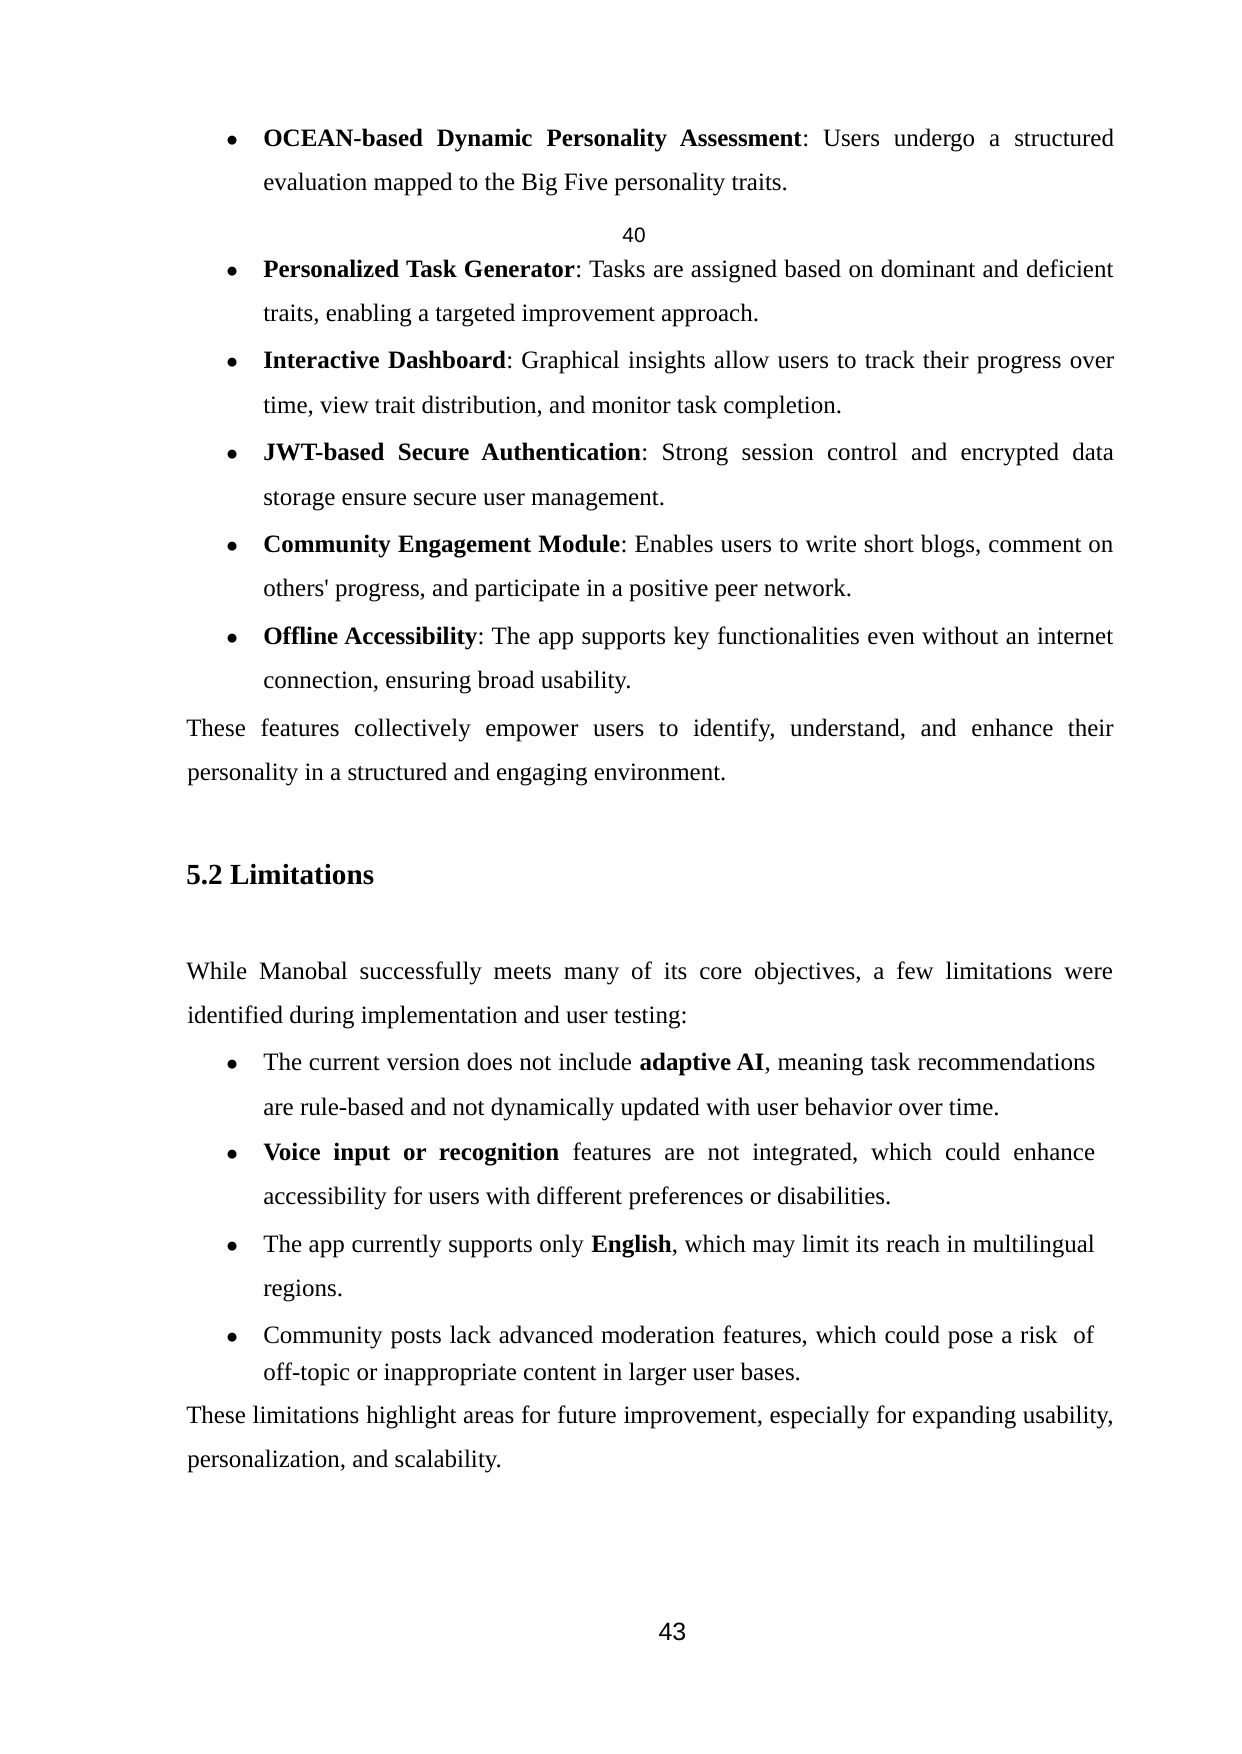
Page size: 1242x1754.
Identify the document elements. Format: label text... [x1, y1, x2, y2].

list Offline Accessibility: The app supports key functionalities even without an internet connection, ensuring broad usability. [226, 621, 1114, 694]
list JWT-based Secure Authentication: Strong session control and encrypted data storage ensure secure user management. [226, 437, 1114, 510]
list Interactive Dashboard: Graphical insights allow users to track their progress over time, view trait distribution, and monitor task completion. [226, 346, 1114, 418]
list Personalized Task Generator: Tasks are assigned based on dominant and deficient traits, enabling a targeted improvement approach. [226, 254, 1114, 327]
text While Manobal successfully meets many of its core objectives, a few limitations were identified during implementation and user testing: [186, 956, 1114, 1029]
list The current version does not include adaptive AI, meaning task recommendations are rule-based and not dynamically updated with user behavior over time. [226, 1047, 1095, 1121]
text 40 [169, 223, 1196, 247]
list The app currently supports only English, which may limit its reach in multilingual regions. [226, 1229, 1095, 1302]
text These features collectively empower users to identify, understand, and enhance their personality in a structured and engaging environment. [186, 713, 1114, 786]
list Community Engagement Module: Enables users to write short blogs, comment on others' progress, and participate in a positive peer network. [226, 529, 1114, 602]
subtitle 5.2 Limitations [186, 857, 1114, 890]
list OCEAN-based Dynamic Personality Assessment: Users undergo a structured evaluation mapped to the Big Five personality traits. [226, 123, 1114, 196]
list Community posts lack advanced moderation features, which could pose a risk of off-topic or inappropriate content in larger user bases. [226, 1321, 1095, 1385]
text These limitations highlight areas for future improvement, especially for expanding usability, personalization, and scalability. [186, 1400, 1114, 1473]
list Voice input or recognition features are not integrated, which could enhance accessibility for users with different preferences or disabilities. [226, 1137, 1095, 1210]
